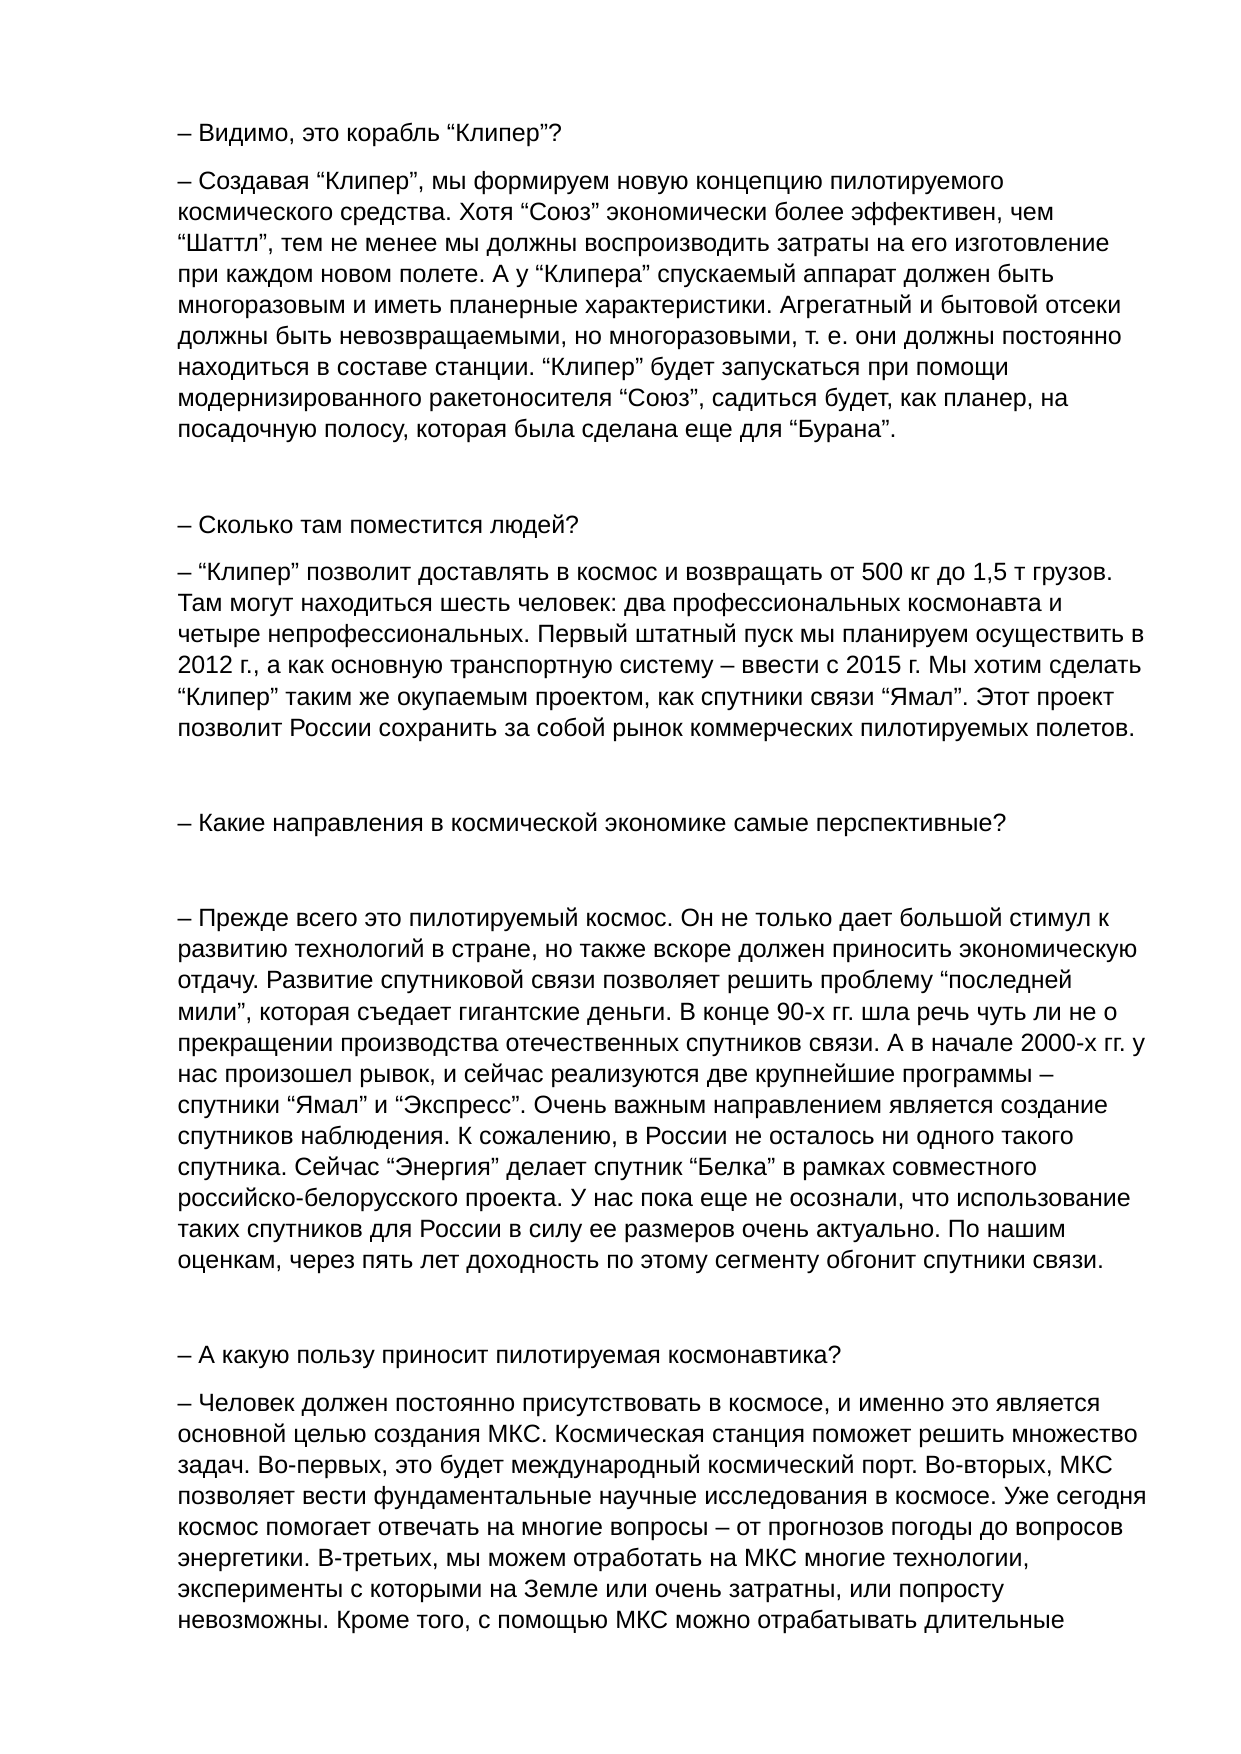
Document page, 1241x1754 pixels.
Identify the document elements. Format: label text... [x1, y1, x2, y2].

text – “Клипер” позволит доставлять в космос и возвращать от 500 кг до 1,5 т грузов. Там могут находиться шесть человек: два профессиональных космонавта и четыре непрофессиональных. Первый штатный пуск мы планируем осуществить в 2012 г., а как основную транспортную систему – ввести с 2015 г. Мы хотим сделать “Клипер” таким же окупаемым проектом, как спутники связи “Ямал”. Этот проект позволит России сохранить за собой рынок коммерческих пилотируемых полетов. [177, 557, 1152, 741]
text – Какие направления в космической экономике самые перспективные? [177, 808, 1152, 837]
text – Создавая “Клипер”, мы формируем новую концепцию пилотируемого космического средства. Хотя “Союз” экономически более эффективен, чем “Шаттл”, тем не менее мы должны воспроизводить затраты на его изготовление при каждом новом полете. А у “Клипера” спускаемый аппарат должен быть многоразовым и иметь планерные характеристики. Агрегатный и бытовой отсеки должны быть невозвращаемыми, но многоразовыми, т. е. они должны постоянно находиться в составе станции. “Клипер” будет запускаться при помощи модернизированного ракетоносителя “Союз”, садиться будет, как планер, на посадочную полосу, которая была сделана еще для “Бурана”. [177, 166, 1152, 443]
text – Прежде всего это пилотируемый космос. Он не только дает большой стимул к развитию технологий в стране, но также вскоре должен приносить экономическую отдачу. Развитие спутниковой связи позволяет решить проблему “последней мили”, которая съедает гигантские деньги. В конце 90-х гг. шла речь чуть ли не о прекращении производства отечественных спутников связи. А в начале 2000-х гг. у нас произошел рывок, и сейчас реализуются две крупнейшие программы – спутники “Ямал” и “Экспресс”. Очень важным направлением является создание спутников наблюдения. К сожалению, в России не осталось ни одного такого спутника. Сейчас “Энергия” делает спутник “Белка” в рамках совместного российско-белорусского проекта. У нас пока еще не осознали, что использование таких спутников для России в силу ее размеров очень актуально. По нашим оценкам, через пять лет доходность по этому сегменту обгонит спутники связи. [177, 903, 1152, 1273]
text – Сколько там поместится людей? [177, 509, 1152, 538]
text – Видимо, это корабль “Клипер”? [177, 118, 1152, 147]
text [177, 1388, 1152, 1634]
text – А какую пользу приносит пилотируемая космонавтика? [177, 1340, 1152, 1369]
